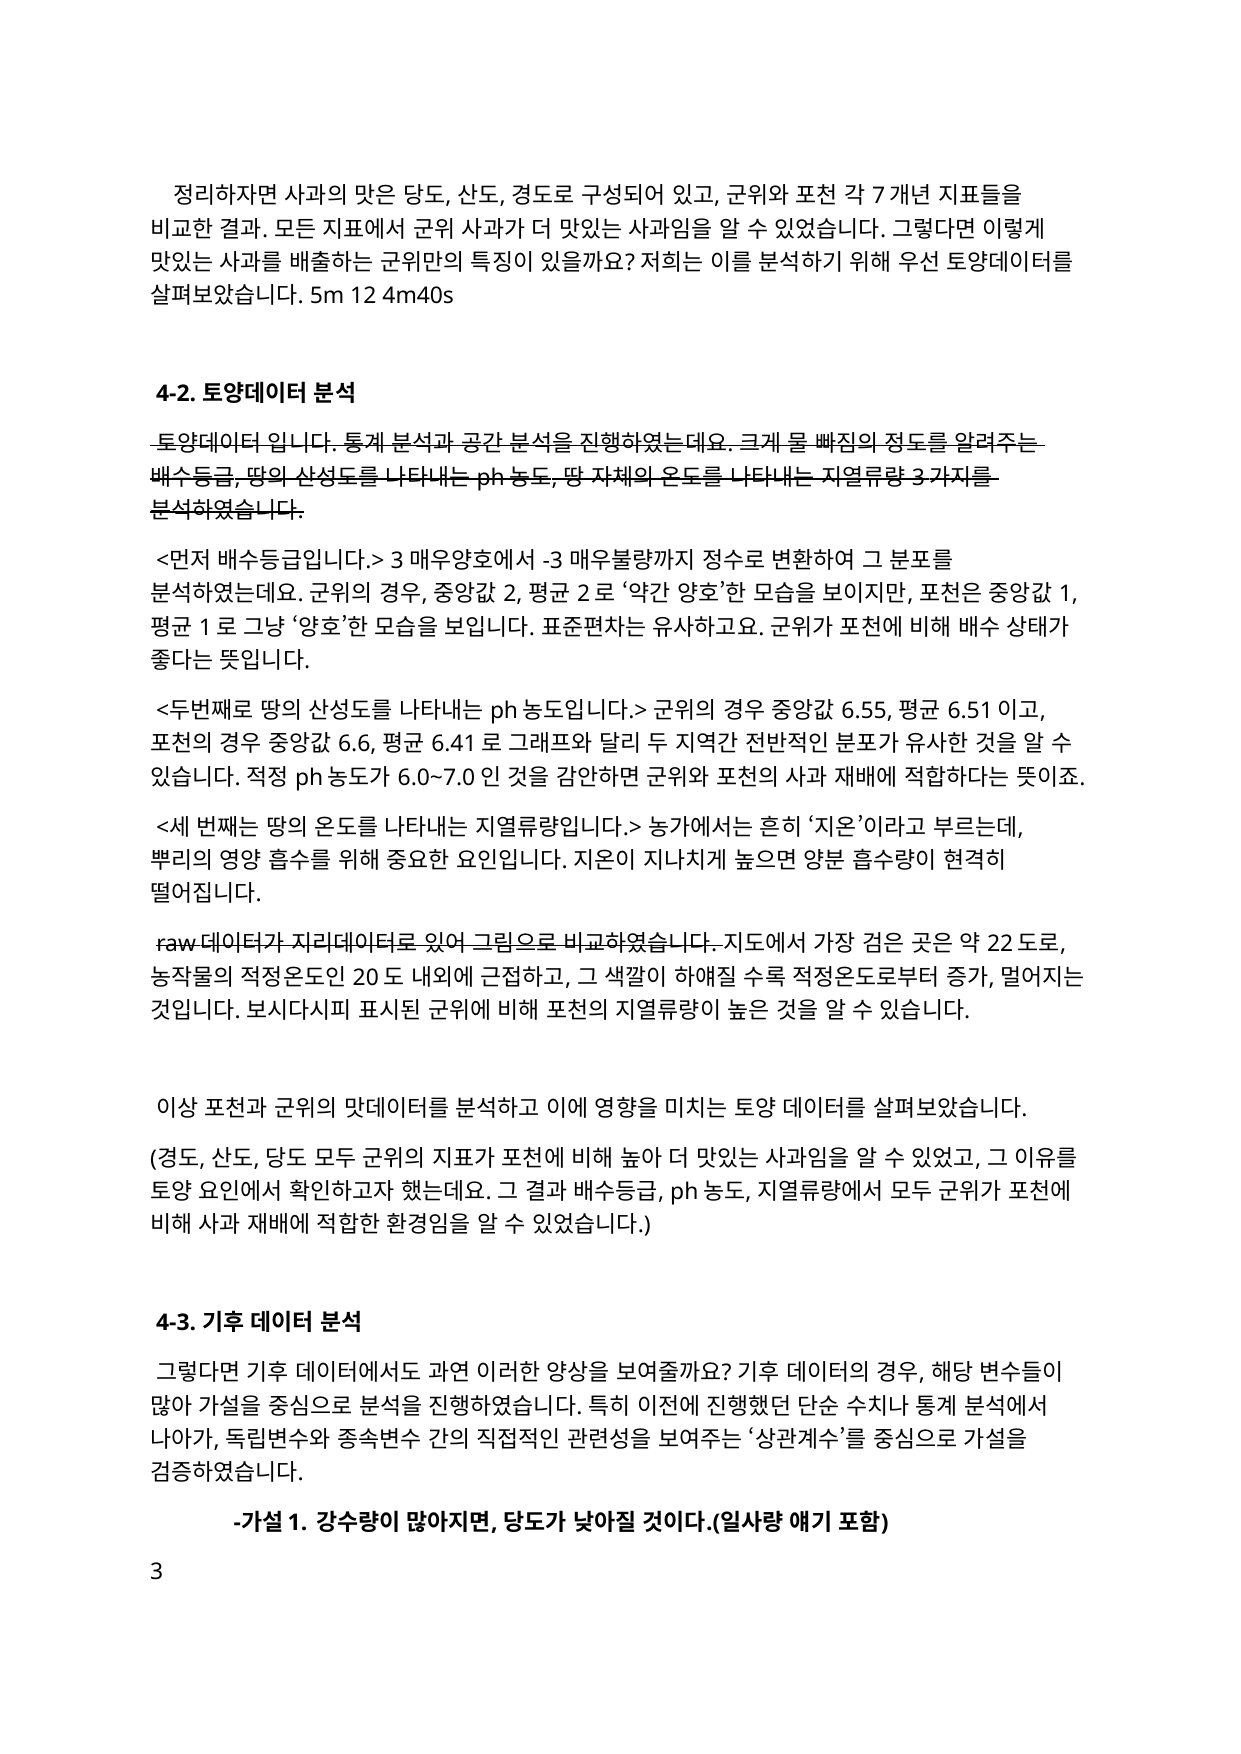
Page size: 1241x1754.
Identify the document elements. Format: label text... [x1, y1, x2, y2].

text <먼저 배수등급입니다.> 3 매우양호에서 -3 매우불량까지 정수로 변환하여 그 분포를 분석하였는데요. 군위의 경우, 중앙값 2, 평균 2로 ‘약간 양호’한 모습을 보이지만, 포천은 중앙값 1, 평균 1로 그냥 ‘양호’한 모습을 보입니다. 표준편차는 유사하고요. 군위가 포천에 비해 배수 상태가 좋다는 뜻입니다. [150, 542, 1090, 675]
text raw데이터가 지리데이터로 있어 그림으로 비교하였습니다. 지도에서 가장 검은 곳은 약 22도로, 농작물의 적정온도인 20도 내외에 근접하고, 그 색깔이 하얘질 수록 적정온도로부터 증가, 멀어지는 것입니다. 보시다시피 표시된 군위에 비해 포천의 지열류량이 높은 것을 알 수 있습니다. [150, 925, 1090, 1025]
text 이상 포천과 군위의 맛데이터를 분석하고 이에 영향을 미치는 토양 데이터를 살펴보았습니다. [150, 1090, 1090, 1123]
text 4-3. 기후 데이터 분석 [150, 1304, 1090, 1338]
text (경도, 산도, 당도 모두 군위의 지표가 포천에 비해 높아 더 맛있는 사과임을 알 수 있었고, 그 이유를 토양 요인에서 확인하고자 했는데요. 그 결과 배수등급, ph농도, 지열류량에서 모두 군위가 포천에 비해 사과 재배에 적합한 환경임을 알 수 있었습니다.) [150, 1140, 1090, 1240]
text 정리하자면 사과의 맛은 당도, 산도, 경도로 구성되어 있고, 군위와 포천 각 7개년 지표들을 비교한 결과. 모든 지표에서 군위 사과가 더 맛있는 사과임을 알 수 있었습니다. 그렇다면 이렇게 맛있는 사과를 배출하는 군위만의 특징이 있을까요? 저희는 이를 분석하기 위해 우선 토양데이터를 살펴보았습니다. 5m 12 4m40s [150, 177, 1090, 311]
text 그렇다면 기후 데이터에서도 과연 이러한 양상을 보여줄까요? 기후 데이터의 경우, 해당 변수들이 많아 가설을 중심으로 분석을 진행하였습니다. 특히 이전에 진행했던 단순 수치나 통계 분석에서 나아가, 독립변수와 종속변수 간의 직접적인 관련성을 보여주는 ‘상관계수’를 중심으로 가설을 검증하였습니다. [150, 1354, 1090, 1488]
text -가설1. 강수량이 많아지면, 당도가 낮아질 것이다.(일사량 얘기 포함) [150, 1504, 1090, 1538]
text 토양데이터 입니다. 통계 분석과 공간 분석을 진행하였는데요. 크게 물 빠짐의 정도를 알려주는 배수등급, 땅의 산성도를 나타내는 ph농도, 땅 자체의 온도를 나타내는 지열류량 3가지를 분석하였습니다. [150, 425, 1090, 525]
text 4-2. 토양데이터 분석 [150, 375, 1090, 408]
text <세 번째는 땅의 온도를 나타내는 지열류량입니다.> 농가에서는 흔히 ‘지온’이라고 부르는데, 뿌리의 영양 흡수를 위해 중요한 요인입니다. 지온이 지나치게 높으면 양분 흡수량이 현격히 떨어집니다. [150, 808, 1090, 908]
text <두번째로 땅의 산성도를 나타내는 ph농도입니다.> 군위의 경우 중앙값 6.55, 평균 6.51이고, 포천의 경우 중앙값 6.6, 평균 6.41로 그래프와 달리 두 지역간 전반적인 분포가 유사한 것을 알 수 있습니다. 적정 ph농도가 6.0~7.0인 것을 감안하면 군위와 포천의 사과 재배에 적합하다는 뜻이죠. [150, 692, 1090, 792]
